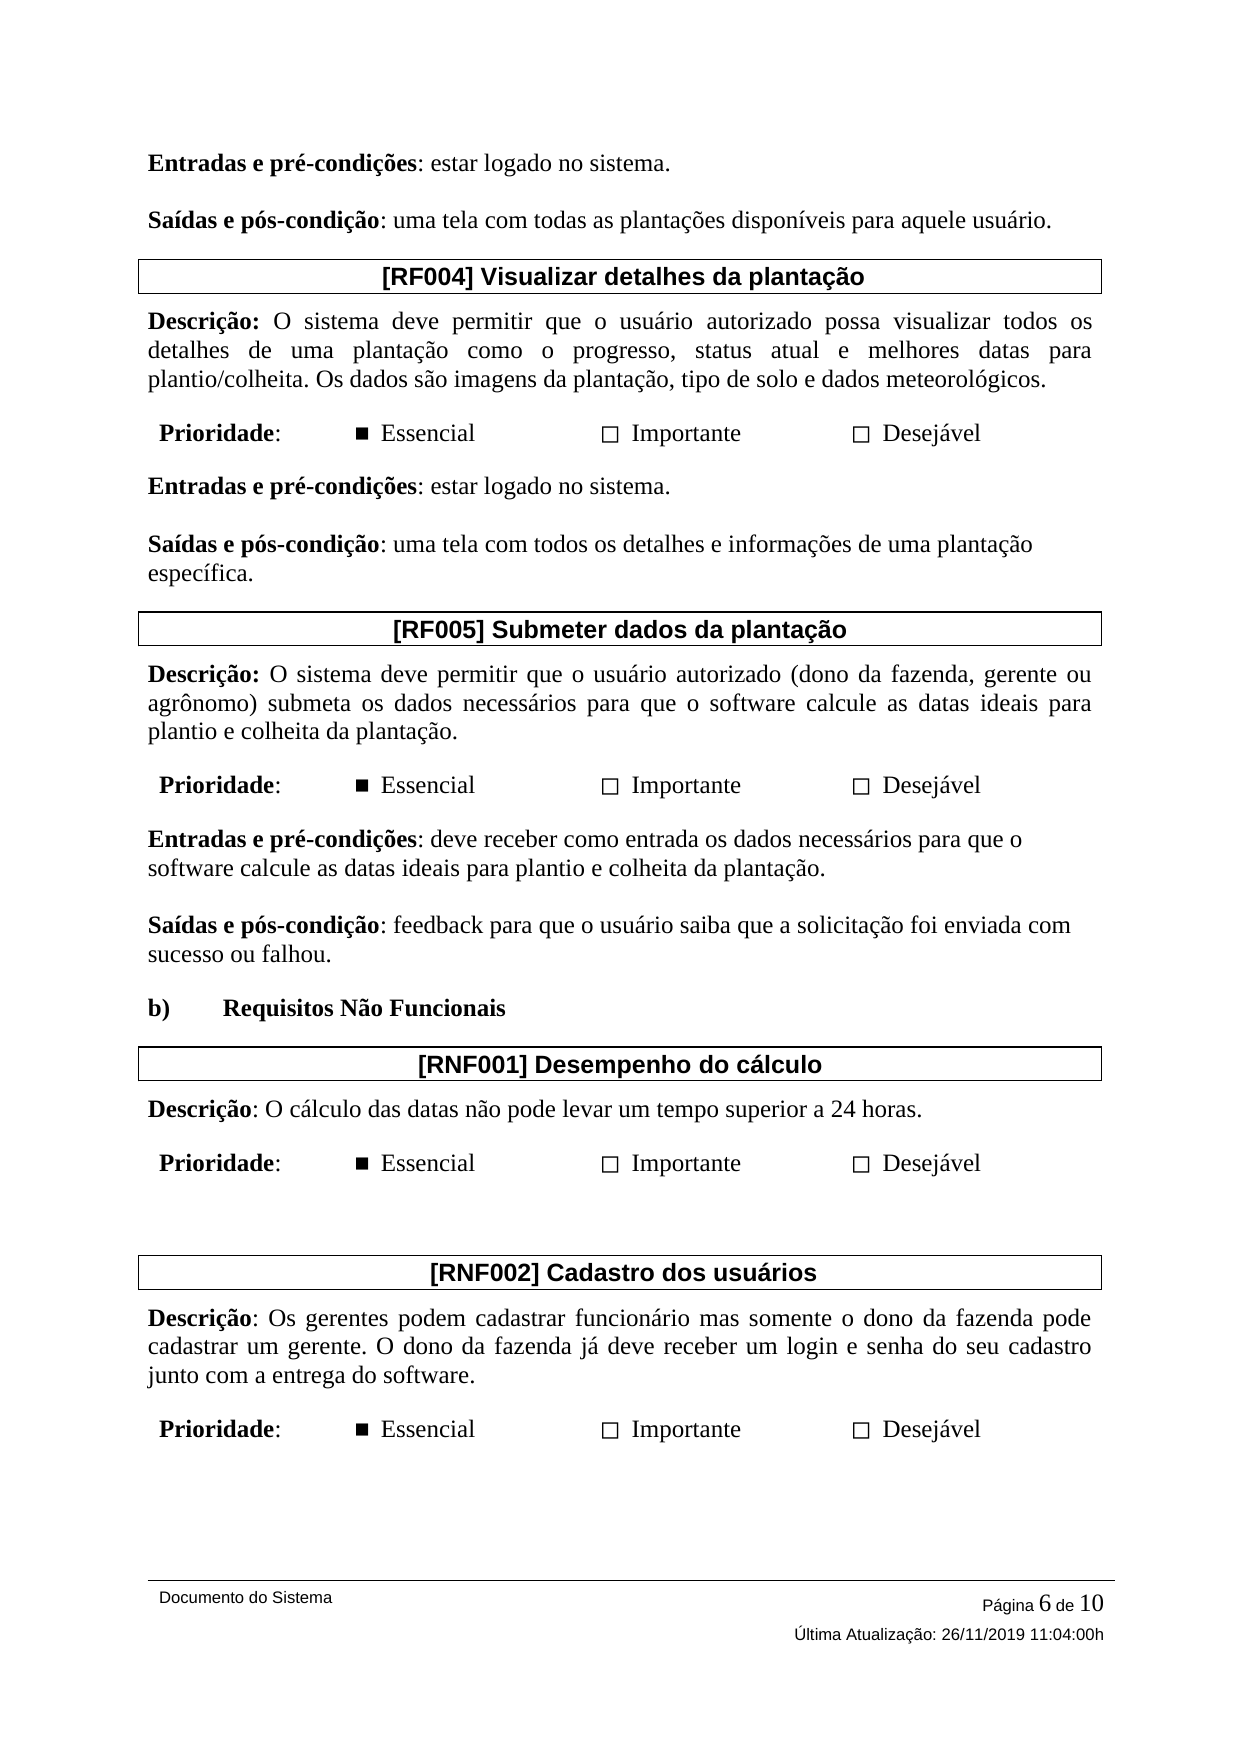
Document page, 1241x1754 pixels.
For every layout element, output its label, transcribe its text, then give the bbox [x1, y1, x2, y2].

subtitle [RNF002] Cadastro dos usuários [139, 1256, 1101, 1289]
table_header ■ [336, 393, 381, 471]
table_header Prioridade: [148, 1389, 336, 1547]
text Saídas e pós-condição: uma tela com todas as plantações disponíveis para aquele usuário. [148, 205, 1092, 234]
table_header ◻ [838, 1389, 882, 1547]
table_header Importante [631, 745, 838, 824]
table_header ◻ [838, 745, 882, 824]
table_header Essencial [381, 745, 587, 824]
text Descrição: O sistema deve permitir que o usuário autorizado (dono da fazenda, gerente ou agrônomo) submeta os dados necessários para que o software calcule as datas ideais para plantio e colheita da plantação. [148, 659, 1092, 745]
table_header Desejável [883, 393, 1026, 471]
table_header ◻ [838, 393, 882, 471]
text Descrição: O sistema deve permitir que o usuário autorizado possa visualizar todos os detalhes de uma plantação como o progresso, status atual e melhores datas para plantio/colheita. Os dados são imagens da plantação, tipo de solo e dados meteorológicos. [148, 306, 1092, 393]
table_header Importante [631, 393, 838, 471]
table_header Essencial [381, 1123, 587, 1201]
table_header Desejável [883, 1123, 1026, 1201]
table_header Prioridade: [148, 745, 336, 824]
text Saídas e pós-condição: uma tela com todos os detalhes e informações de uma plantação específica. [148, 529, 1092, 586]
table_header Importante [631, 1123, 838, 1201]
text Entradas e pré-condições: estar logado no sistema. [148, 471, 1092, 500]
table_header Prioridade: [148, 393, 336, 471]
table_header Desejável [883, 745, 1026, 824]
text Entradas e pré-condições: estar logado no sistema. [148, 148, 1092, 176]
text Descrição: Os gerentes podem cadastrar funcionário mas somente o dono da fazenda pode cadastrar um gerente. O dono da fazenda já deve receber um login e senha do seu cadastro junto com a entrega do software. [148, 1303, 1092, 1389]
table_header Essencial [381, 393, 587, 471]
table_header ◻ [587, 745, 631, 824]
subtitle Requisitos Não Funcionais [148, 993, 1092, 1021]
table_header ■ [336, 1123, 381, 1201]
table_header ◻ [587, 1123, 631, 1201]
table_header ◻ [587, 1389, 631, 1547]
table_header ◻ [587, 393, 631, 471]
table_header Importante [631, 1389, 838, 1547]
text Saídas e pós-condição: feedback para que o usuário saiba que a solicitação foi enviada com sucesso ou falhou. [148, 910, 1092, 968]
subtitle [RNF001] Desempenho do cálculo [139, 1048, 1101, 1080]
table_header Desejável [883, 1389, 1026, 1547]
table_header Prioridade: [148, 1123, 336, 1201]
table_header ■ [336, 745, 381, 824]
subtitle [RF005] Submeter dados da plantação [139, 613, 1101, 645]
subtitle [RF004] Visualizar detalhes da plantação [139, 260, 1101, 293]
text Entradas e pré-condições: deve receber como entrada os dados necessários para que o software calcule as datas ideais para plantio e colheita da plantação. [148, 824, 1092, 881]
table_header Essencial [381, 1389, 587, 1547]
text Descrição: O cálculo das datas não pode levar um tempo superior a 24 horas. [148, 1094, 1092, 1123]
table_header ■ [336, 1389, 381, 1547]
table_header ◻ [838, 1123, 882, 1201]
